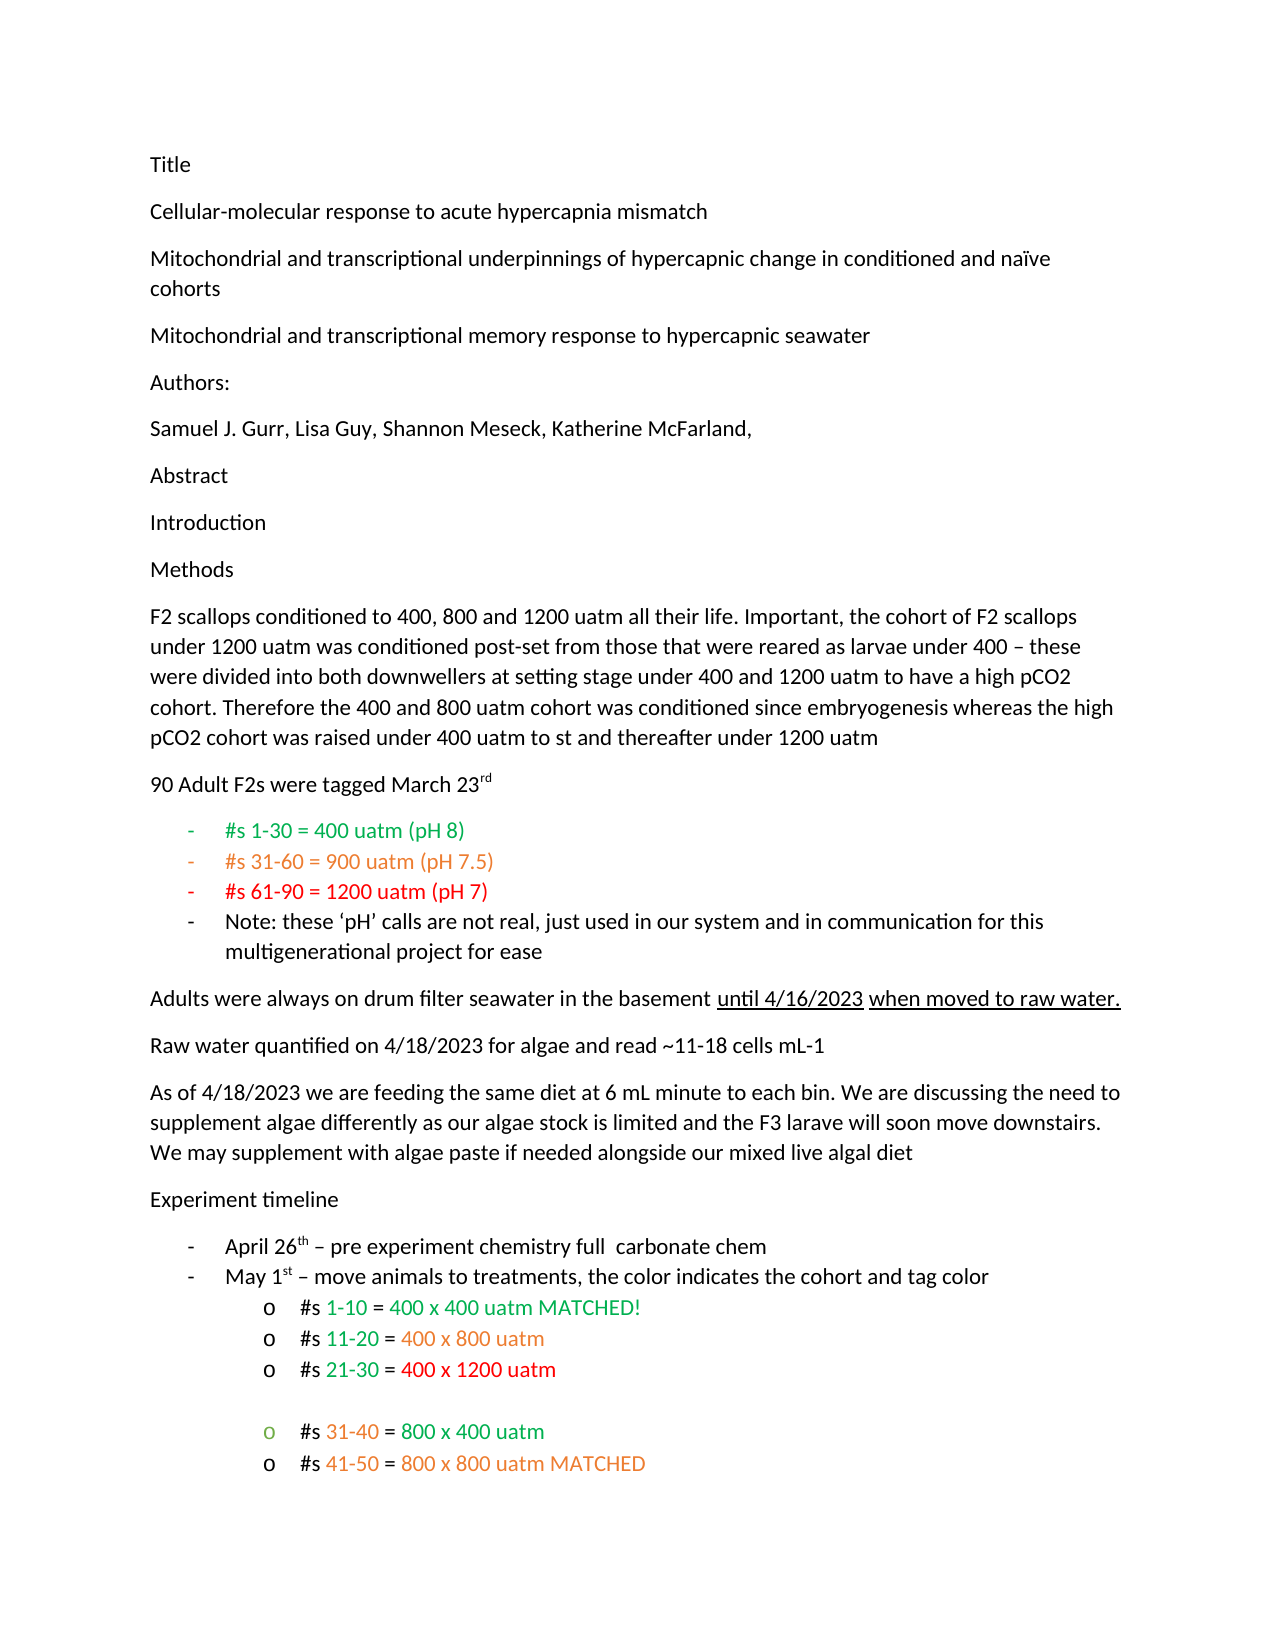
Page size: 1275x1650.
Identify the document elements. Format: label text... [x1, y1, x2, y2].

list April 26th – pre experiment chemistry full carbonate chem [187, 1232, 1125, 1260]
text Introduction [150, 508, 1125, 536]
list #s 41-50 = 800 x 800 uatm MATCHED [262, 1449, 1125, 1478]
list #s 1-30 = 400 uatm (pH 8) [187, 817, 1125, 845]
list #s 21-30 = 400 x 1200 uatm [262, 1356, 1125, 1385]
text As of 4/18/2023 we are feeding the same diet at 6 mL minute to each bin. We are discussing the need to supplement algae differently as our algae stock is limited and the F3 larave will soon move downstairs. We may supplement with algae paste if needed alongside our mixed live algal diet [150, 1078, 1125, 1167]
text F2 scallops conditioned to 400, 800 and 1200 uatm all their life. Important, the cohort of F2 scallops under 1200 uatm was conditioned post-set from those that were reared as larvae under 400 – these were divided into both downwellers at setting stage under 400 and 1200 uatm to have a high pCO2 cohort. Therefore the 400 and 800 uatm cohort was conditioned since embryogenesis whereas the high pCO2 cohort was raised under 400 uatm to st and thereafter under 1200 uatm [150, 602, 1125, 751]
text Cellular-molecular response to acute hypercapnia mismatch [150, 197, 1125, 225]
text Title [150, 150, 1125, 178]
list #s 31-60 = 900 uatm (pH 7.5) [187, 847, 1125, 875]
text Authors: [150, 368, 1125, 396]
text Raw water quantified on 4/18/2023 for algae and read ~11-18 cells mL-1 [150, 1031, 1125, 1059]
list May 1st – move animals to treatments, the color indicates the cohort and tag color [187, 1262, 1125, 1291]
text Mitochondrial and transcriptional memory response to hypercapnic seawater [150, 321, 1125, 349]
list #s 11-20 = 400 x 800 uatm [262, 1324, 1125, 1353]
list #s 1-10 = 400 x 400 uatm MATCHED! [262, 1293, 1125, 1322]
text Methods [150, 555, 1125, 583]
list Note: these ‘pH’ calls are not real, just used in our system and in communication for this multigenerational project for ease [187, 907, 1125, 966]
text Mitochondrial and transcriptional underpinnings of hypercapnic change in conditioned and naïve cohorts [150, 244, 1125, 302]
text Adults were always on drum filter seawater in the basement until 4/16/2023 when moved to raw water. [150, 984, 1125, 1012]
text Samuel J. Gurr, Lisa Guy, Shannon Meseck, Katherine McFarland, [150, 414, 1125, 443]
list #s 31-40 = 800 x 400 uatm [262, 1417, 1125, 1446]
text 90 Adult F2s were tagged March 23rd [150, 770, 1125, 798]
text Abstract [150, 461, 1125, 489]
text Experiment timeline [150, 1185, 1125, 1213]
list #s 61-90 = 1200 uatm (pH 7) [187, 877, 1125, 905]
